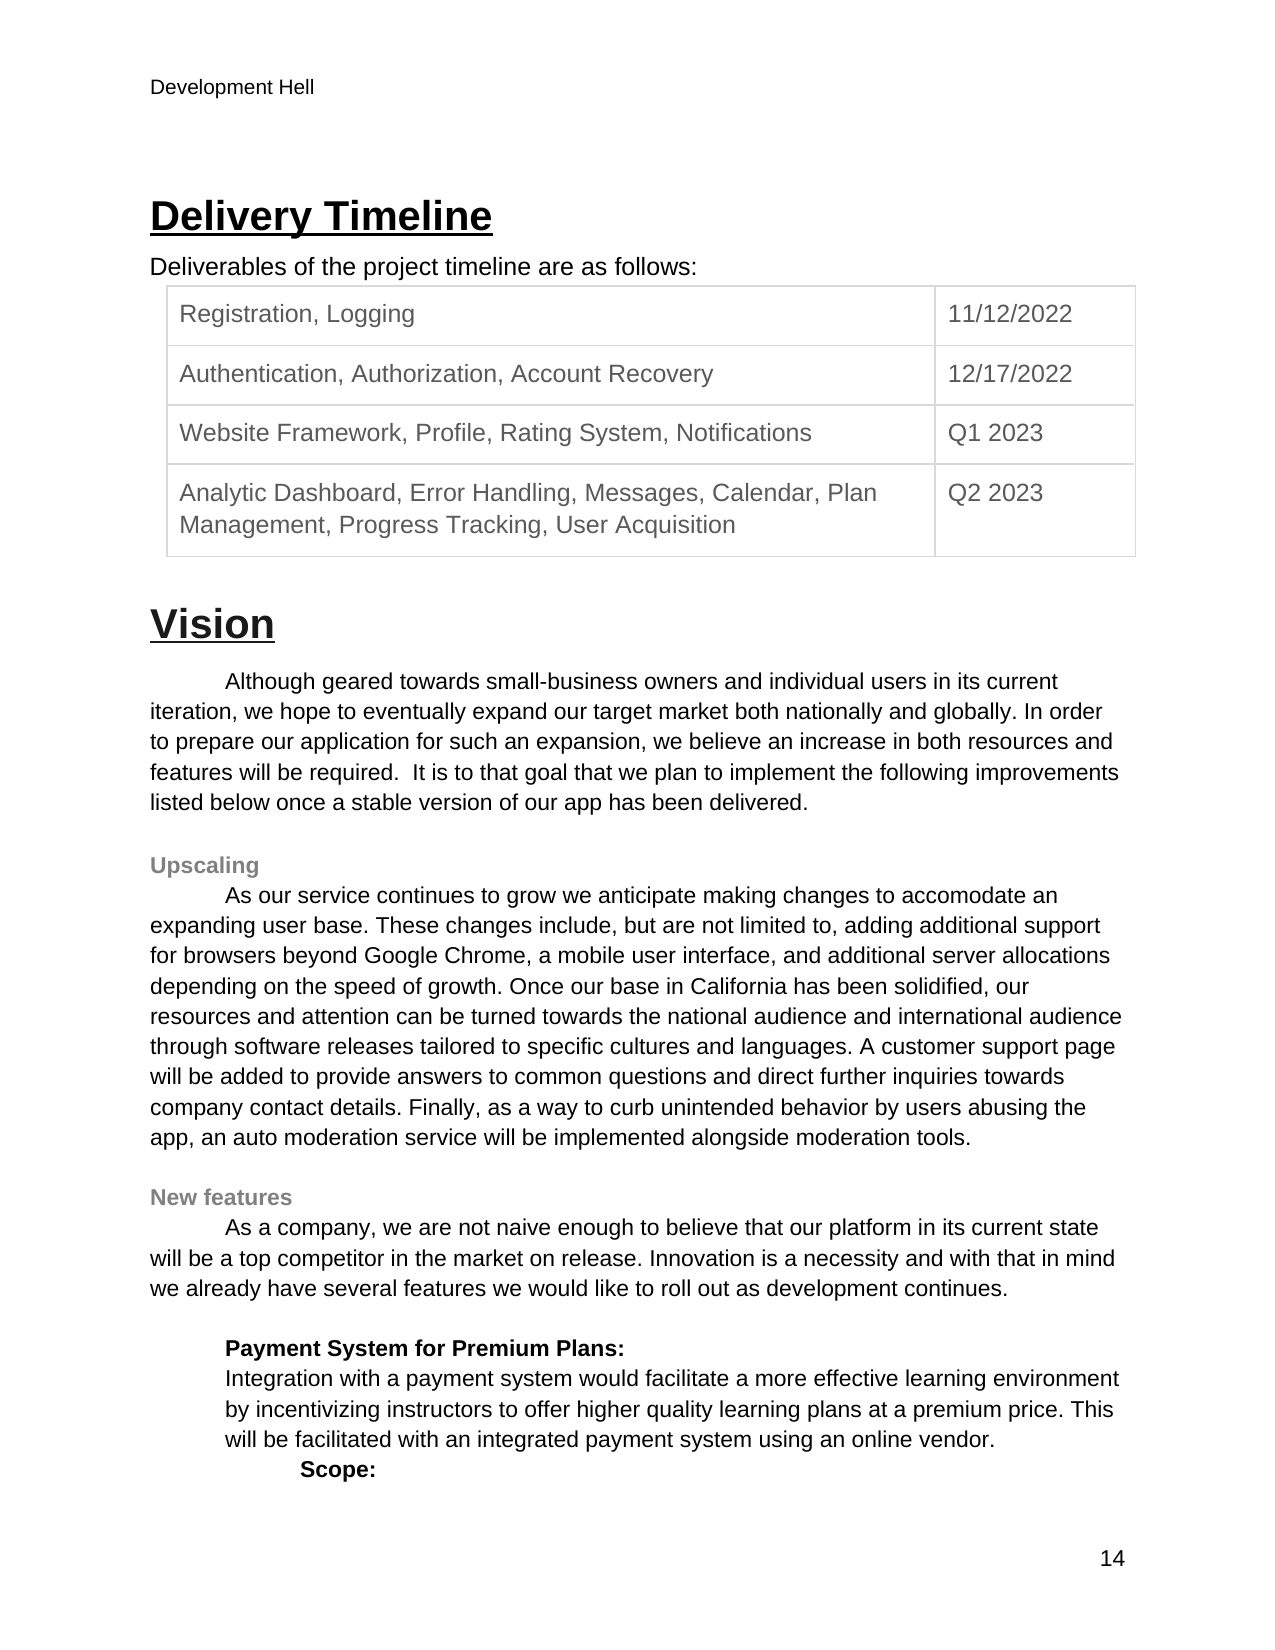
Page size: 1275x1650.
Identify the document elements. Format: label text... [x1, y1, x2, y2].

text As a company, we are not naive enough to believe that our platform in its current state will be a top competitor in the market on release. Innovation is a necessity and with that in mind we already have several features we would like to roll out as development continues. [150, 1214, 1125, 1301]
table_cell Q2 2023 [936, 463, 1135, 556]
text Deliverables of the project timeline are as follows: [149, 252, 1125, 281]
text Scope: [225, 1456, 1125, 1482]
subtitle Delivery Timeline [150, 192, 1125, 239]
table_cell Q1 2023 [936, 404, 1135, 463]
text Payment System for Premium Plans: [225, 1335, 1125, 1362]
text New features [150, 1184, 1125, 1211]
text Upscaling [150, 852, 1125, 878]
text As our service continues to grow we anticipate making changes to accomodate an expanding user base. These changes include, but are not limited to, adding additional support for browsers beyond Google Chrome, a mobile user interface, and additional server allocations depending on the speed of growth. Once our base in California has been solidified, our resources and attention can be turned towards the national audience and international audience through software releases tailored to specific cultures and languages. A customer support page will be added to provide answers to common questions and direct further inquiries towards company contact details. Finally, as a way to curb unintended behavior by users abusing the app, an auto moderation service will be implemented alongside moderation tools. [150, 882, 1125, 1150]
table_cell Authentication, Authorization, Account Recovery [168, 346, 934, 404]
table_header Registration, Logging [168, 287, 934, 344]
table_header 11/12/2022 [936, 287, 1135, 344]
table_cell Analytic Dashboard, Error Handling, Messages, Calendar, Plan Management, Progress Tracking, User Acquisition [168, 465, 934, 556]
table_cell 12/17/2022 [936, 345, 1135, 404]
subtitle Vision [150, 599, 1125, 647]
text Integration with a payment system would facilitate a more effective learning environment by incentivizing instructors to offer higher quality learning plans at a premium price. This will be facilitated with an integrated payment system using an online vendor. [225, 1365, 1125, 1452]
table_cell Website Framework, Profile, Rating System, Notifications [168, 406, 934, 463]
text Although geared towards small-business owners and individual users in its current iteration, we hope to eventually expand our target market both nationally and globally. In order to prepare our application for such an expansion, we believe an increase in both resources and features will be required. It is to that goal that we plan to implement the following improvements listed below once a stable version of our app has been delivered. [150, 668, 1125, 815]
